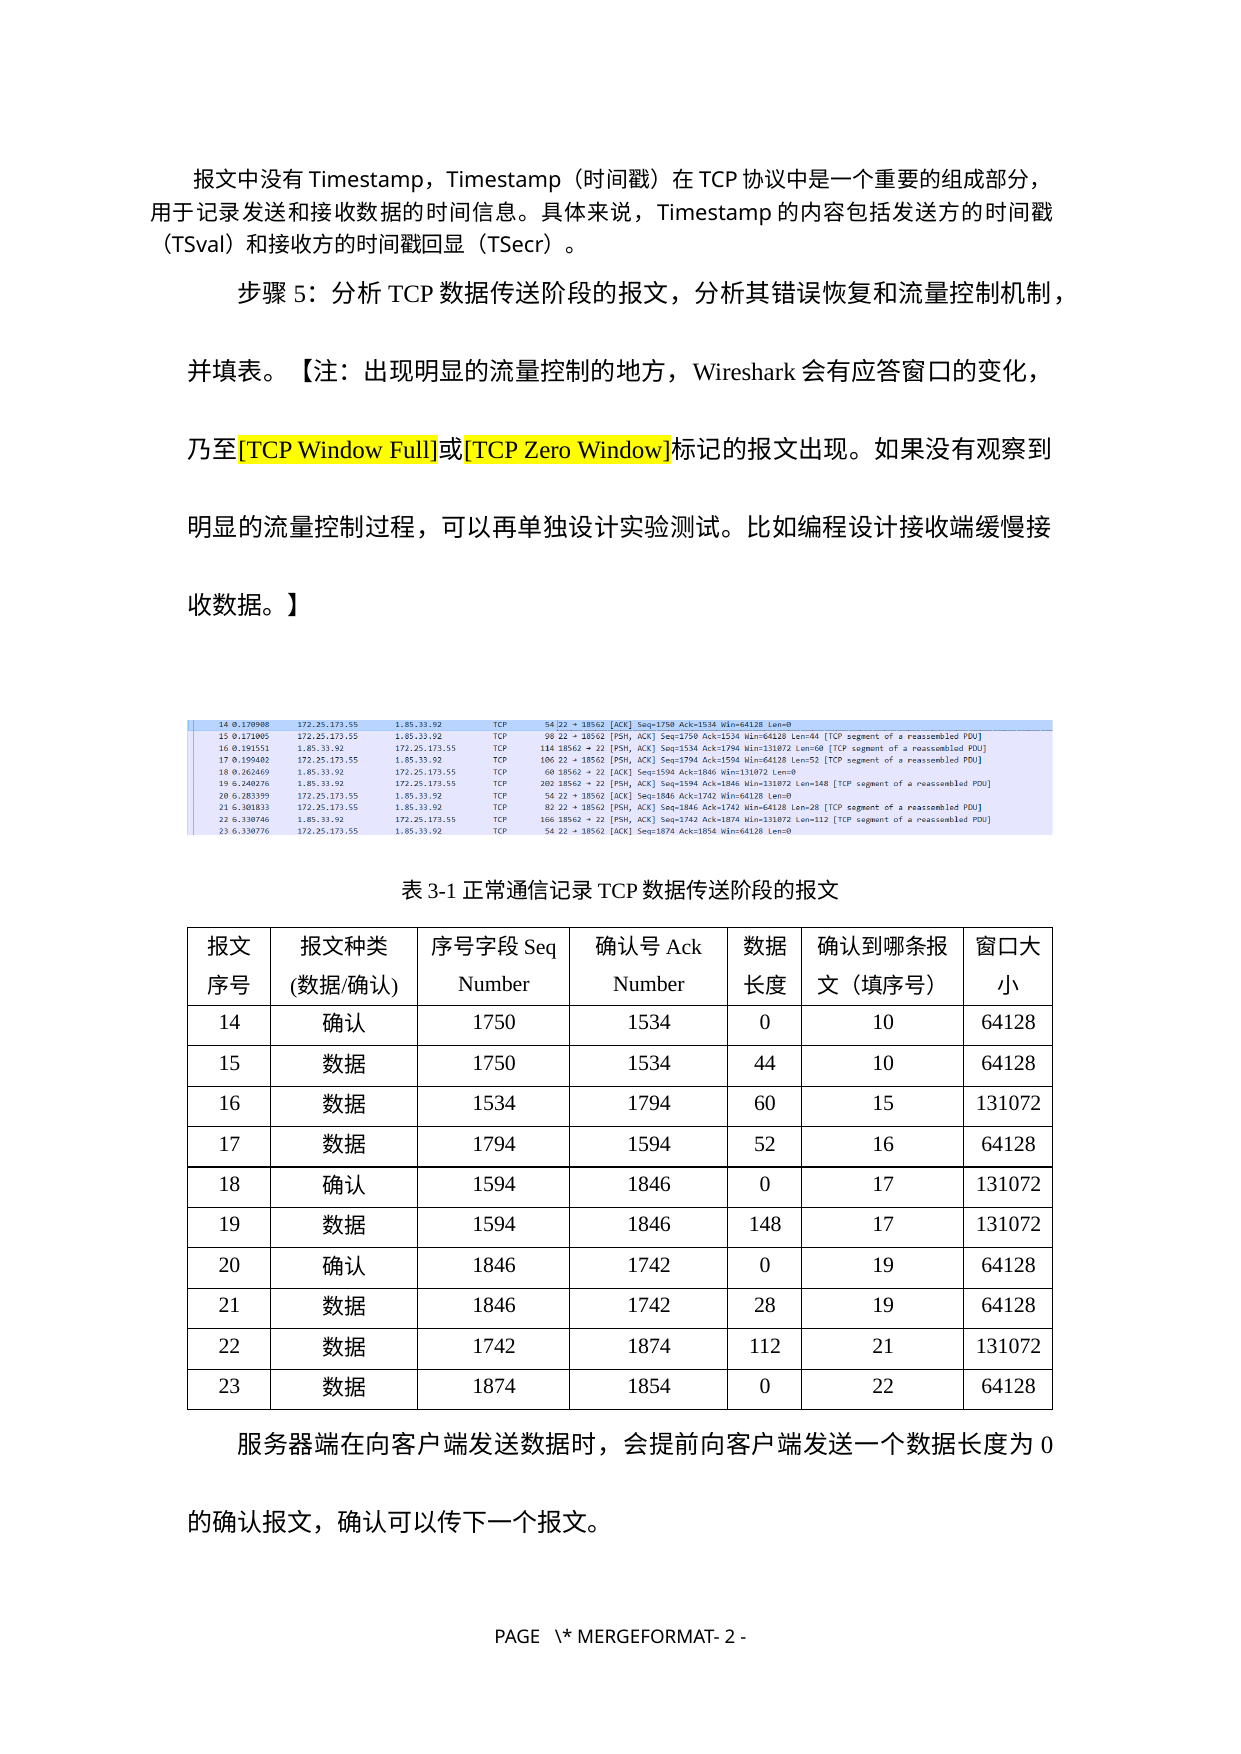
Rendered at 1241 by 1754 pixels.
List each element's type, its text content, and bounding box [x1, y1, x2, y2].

table_cell 1874 [570, 1329, 727, 1369]
table_cell 148 [728, 1208, 801, 1247]
table_cell 131072 [964, 1087, 1052, 1126]
table_cell 0 [728, 1370, 801, 1409]
table_cell 数据 [271, 1087, 417, 1126]
table_cell 1594 [418, 1208, 569, 1247]
table_header 报文序号 [188, 928, 270, 1005]
text 服务器端在向客户端发送数据时，会提前向客户端发送一个数据长度为0的确认报文，确认可以传下一个报文。 [187, 1410, 1053, 1553]
table_cell 19 [188, 1208, 270, 1247]
table_cell 1534 [570, 1006, 727, 1045]
table_cell 1742 [418, 1329, 569, 1369]
table_cell 131072 [964, 1168, 1052, 1207]
table_cell 16 [188, 1087, 270, 1126]
table_header 报文种类 (数据/确认) [271, 928, 417, 1005]
table_cell 14 [188, 1006, 270, 1045]
table_cell 确认 [271, 1006, 417, 1045]
table_cell 1846 [418, 1289, 569, 1328]
table_cell 1794 [570, 1087, 727, 1126]
table_cell 1846 [418, 1248, 569, 1288]
table_cell 数据 [271, 1208, 417, 1247]
table_cell 131072 [964, 1329, 1052, 1369]
table_cell 1534 [570, 1046, 727, 1086]
table_cell 10 [802, 1006, 963, 1045]
table_cell 131072 [964, 1208, 1052, 1247]
table_header 确认号Ack Number [570, 928, 727, 1005]
table_cell 23 [188, 1370, 270, 1409]
table_cell 22 [802, 1370, 963, 1409]
table_cell 1854 [570, 1370, 727, 1409]
table_cell 1742 [570, 1289, 727, 1328]
table_cell 19 [802, 1289, 963, 1328]
table_cell 64128 [964, 1127, 1052, 1166]
table_header 窗口大小 [964, 928, 1052, 1005]
table_cell 数据 [271, 1370, 417, 1409]
table_cell 64128 [964, 1370, 1052, 1409]
table_cell 15 [802, 1087, 963, 1126]
table_cell 17 [802, 1208, 963, 1247]
text 报文中没有Timestamp，Timestamp（时间戳）在TCP协议中是一个重要的组成部分，用于记录发送和接收数据的时间信息。具体来说，Timestamp的内容包括发送方的时间戳（TSval）和接收方的时间戳回显（TSecr）。 [150, 162, 1053, 259]
table_cell 15 [188, 1046, 270, 1086]
table_cell 21 [802, 1329, 963, 1369]
table_cell 确认 [271, 1168, 417, 1207]
table_cell 10 [802, 1046, 963, 1086]
table_header 确认到哪条报文（填序号） [802, 928, 963, 1005]
table_cell 0 [728, 1168, 801, 1207]
table_cell 64128 [964, 1006, 1052, 1045]
table_cell 17 [802, 1168, 963, 1207]
table_cell 64128 [964, 1248, 1052, 1288]
table_cell 0 [728, 1248, 801, 1288]
table_cell 1846 [570, 1168, 727, 1207]
table_cell 28 [728, 1289, 801, 1328]
table_cell 1794 [418, 1127, 569, 1166]
table_cell 64128 [964, 1289, 1052, 1328]
table_cell 112 [728, 1329, 801, 1369]
table_cell 确认 [271, 1248, 417, 1288]
table_cell 数据 [271, 1046, 417, 1086]
table_cell 1750 [418, 1006, 569, 1045]
table_cell 19 [802, 1248, 963, 1288]
text 步骤5：分析TCP数据传送阶段的报文，分析其错误恢复和流量控制机制，并填表。【注：出现明显的流量控制的地方，Wireshark会有应答窗口的变化，乃至[TCP Window Full]或[TCP Zero Window]标记的报文出现。如果没有观察到明显的流量控制过程，可以再单独设计实验测试。比如编程设计接收端缓慢接收数据。】 [187, 259, 1053, 636]
table_cell 数据 [271, 1329, 417, 1369]
table_cell 数据 [271, 1289, 417, 1328]
table_cell 1594 [570, 1127, 727, 1166]
table_cell 44 [728, 1046, 801, 1086]
table_cell 1534 [418, 1087, 569, 1126]
table_cell 1846 [570, 1208, 727, 1247]
table_cell 16 [802, 1127, 963, 1166]
table_cell 52 [728, 1127, 801, 1166]
table_cell 数据 [271, 1127, 417, 1166]
picture [187, 720, 1053, 835]
table_cell 20 [188, 1248, 270, 1288]
table_cell 1874 [418, 1370, 569, 1409]
table_cell 0 [728, 1006, 801, 1045]
table_cell 17 [188, 1127, 270, 1166]
table_cell 22 [188, 1329, 270, 1369]
table_cell 64128 [964, 1046, 1052, 1086]
table_header 数据长度 [728, 928, 801, 1005]
table_cell 1594 [418, 1168, 569, 1207]
text 表3-1 正常通信记录TCP数据传送阶段的报文 [187, 872, 1053, 905]
table_cell 1742 [570, 1248, 727, 1288]
table_cell 1750 [418, 1046, 569, 1086]
table_cell 18 [188, 1168, 270, 1207]
table_cell 60 [728, 1087, 801, 1126]
table_header 序号字段Seq Number [418, 928, 569, 1005]
table_cell 21 [188, 1289, 270, 1328]
